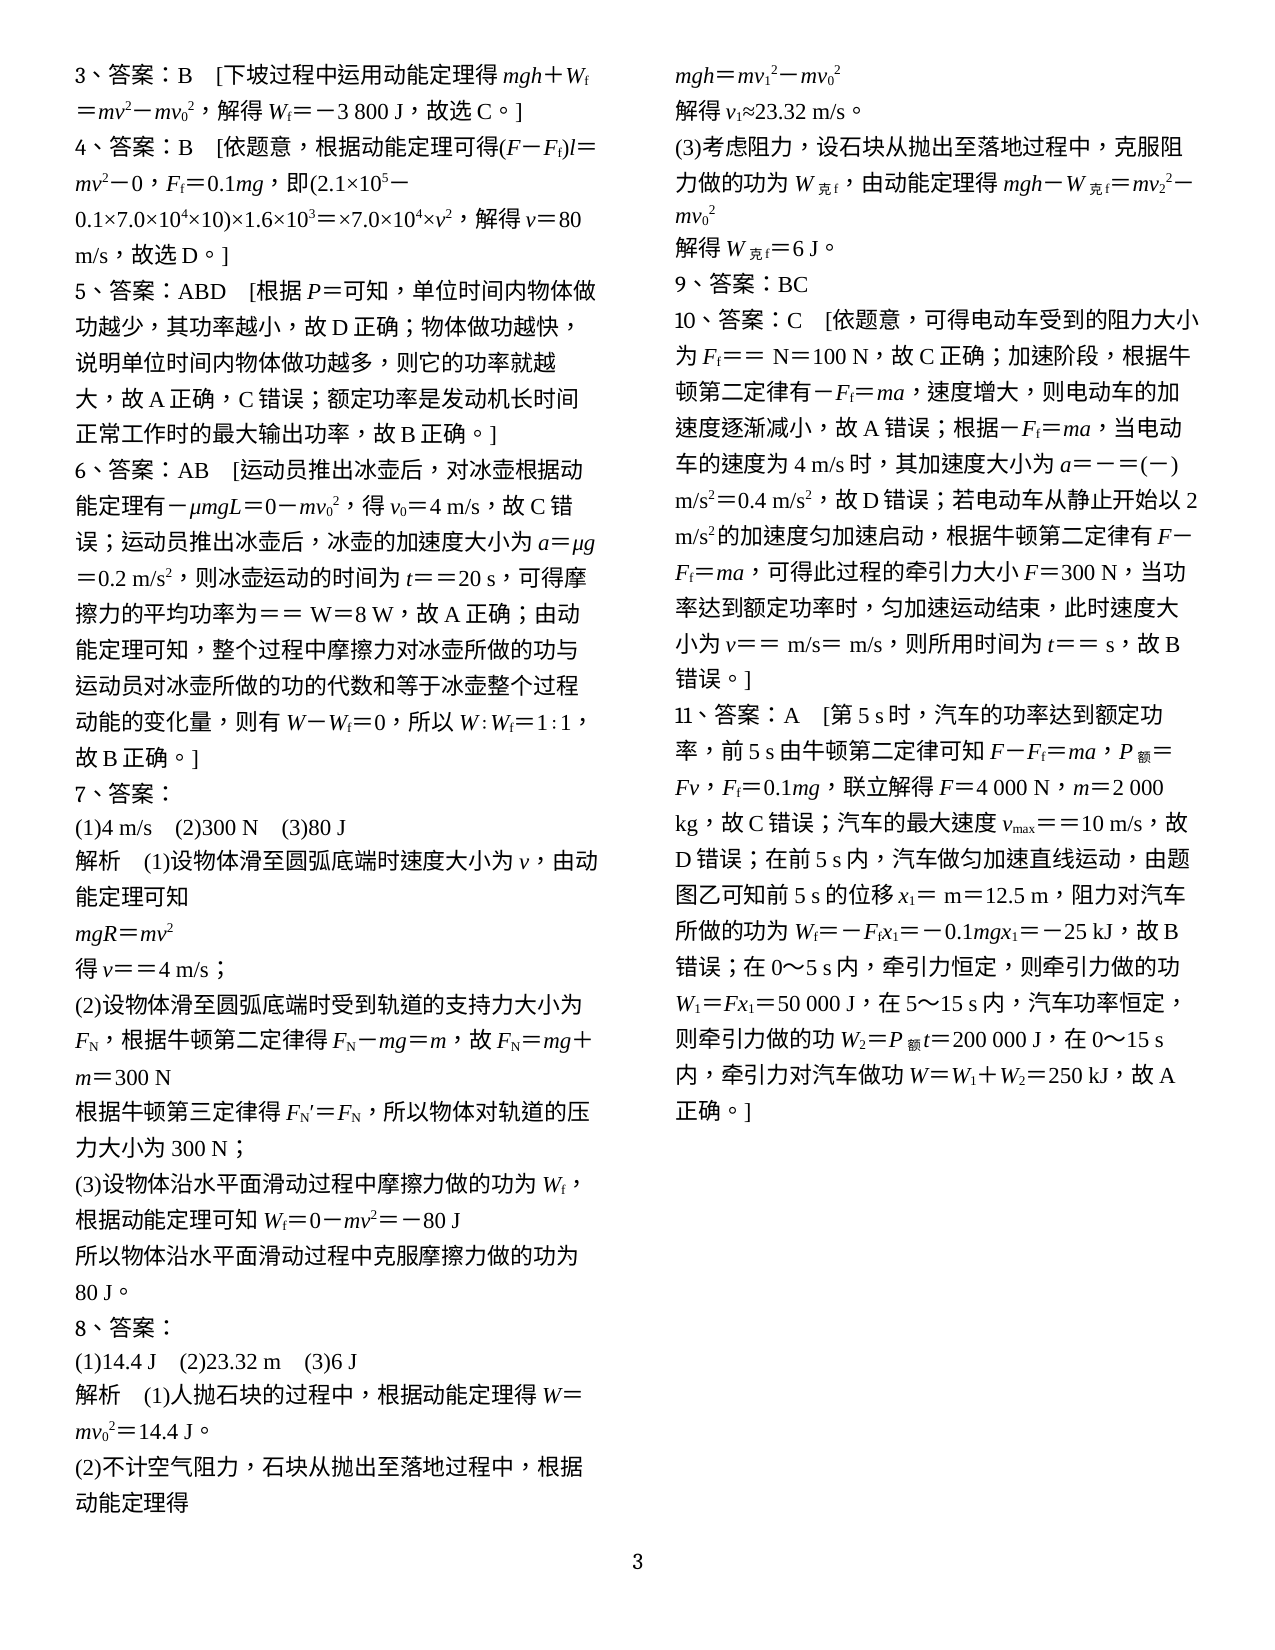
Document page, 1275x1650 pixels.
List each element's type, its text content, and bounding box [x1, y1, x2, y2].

text 8、答案： [75, 1312, 600, 1343]
text 得v＝＝4 m/s； [75, 953, 600, 984]
text 4、答案：B [依题意，根据动能定理可得(F－Ff)l＝mv2－0，Ff＝0.1mg，即(2.1×105－0.1×7.0×104×10)×1.6×103＝×7.0×104×v2，解得v＝80 m/s，故选D。] [75, 131, 600, 270]
text 解析 (1)人抛石块的过程中，根据动能定理得W＝mv02＝14.4 J。 [75, 1379, 600, 1446]
text 解得v1≈23.32 m/s。 [675, 95, 1200, 126]
text 7、答案： [75, 778, 600, 809]
text 解得W克f＝6 J。 [675, 232, 1200, 263]
text 9、答案：BC [675, 268, 1200, 299]
text 10、答案：C [依题意，可得电动车受到的阻力大小为Ff＝＝ N＝100 N，故C正确；加速阶段，根据牛顿第二定律有－Ff＝ma，速度增大，则电动车的加速度逐渐减小，故A错误；根据－Ff＝ma，当电动车的速度为4 m/s时，其加速度大小为a＝－＝(－) m/s2＝0.4 m/s2，故D错误；若电动车从静止开始以2 m/s2的加速度匀加速启动，根据牛顿第二定律有F－Ff＝ma，可得此过程的牵引力大小F＝300 N，当功率达到额定功率时，匀加速运动结束，此时速度大小为v＝＝ m/s＝ m/s，则所用时间为t＝＝ s，故B错误。] [675, 304, 1200, 695]
text 5、答案：ABD [根据P＝可知，单位时间内物体做功越少，其功率越小，故D正确；物体做功越快，说明单位时间内物体做功越多，则它的功率就越大，故A正确，C错误；额定功率是发动机长时间正常工作时的最大输出功率，故B正确。] [75, 275, 600, 450]
text (1)14.4 J (2)23.32 m (3)6 J [75, 1348, 600, 1374]
text 根据牛顿第三定律得FN′＝FN，所以物体对轨道的压力大小为300 N； [75, 1096, 600, 1163]
text 6、答案：AB [运动员推出冰壶后，对冰壶根据动能定理有－μmgL＝0－mv02，得v0＝4 m/s，故C错误；运动员推出冰壶后，冰壶的加速度大小为a＝μg＝0.2 m/s2，则冰壶运动的时间为t＝＝20 s，可得摩擦力的平均功率为＝＝ W＝8 W，故A正确；由动能定理可知，整个过程中摩擦力对冰壶所做的功与运动员对冰壶所做的功的代数和等于冰壶整个过程动能的变化量，则有W－Wf＝0，所以W∶Wf＝1∶1，故B正确。] [75, 454, 600, 773]
text (2)设物体滑至圆弧底端时受到轨道的支持力大小为FN，根据牛顿第二定律得FN－mg＝m，故FN＝mg＋m＝300 N [75, 988, 600, 1092]
text (3)设物体沿水平面滑动过程中摩擦力做的功为Wf，根据动能定理可知Wf＝0－mv2＝－80 J [75, 1168, 600, 1235]
text (3)考虑阻力，设石块从抛出至落地过程中，克服阻力做的功为W克f，由动能定理得mgh－W克f＝mv22－mv02 [675, 131, 1200, 228]
text 解析 (1)设物体滑至圆弧底端时速度大小为v，由动能定理可知 [75, 845, 600, 912]
text (1)4 m/s (2)300 N (3)80 J [75, 814, 600, 840]
text (2)不计空气阻力，石块从抛出至落地过程中，根据动能定理得 [75, 1451, 600, 1518]
text 所以物体沿水平面滑动过程中克服摩擦力做的功为80 J。 [75, 1240, 600, 1307]
text 3、答案：B [下坡过程中运用动能定理得mgh＋Wf＝mv2－mv02，解得Wf＝－3 800 J，故选C。] [75, 59, 600, 126]
text 11、答案：A [第5 s时，汽车的功率达到额定功率，前5 s由牛顿第二定律可知F－Ff＝ma，P额＝Fv，Ff＝0.1mg，联立解得F＝4 000 N，m＝2 000 kg，故C错误；汽车的最大速度vmax＝＝10 m/s，故D错误；在前5 s内，汽车做匀加速直线运动，由题图乙可知前5 s的位移x1＝ m＝12.5 m，阻力对汽车所做的功为Wf＝－Ffx1＝－0.1mgx1＝－25 kJ，故B错误；在0～5 s内，牵引力恒定，则牵引力做的功W1＝Fx1＝50 000 J，在5～15 s内，汽车功率恒定，则牵引力做的功W2＝P额t＝200 000 J，在0～15 s内，牵引力对汽车做功W＝W1＋W2＝250 kJ，故A正确。] [675, 699, 1200, 1126]
text mgh＝mv12－mv02 [675, 59, 1200, 90]
text mgR＝mv2 [75, 917, 600, 948]
